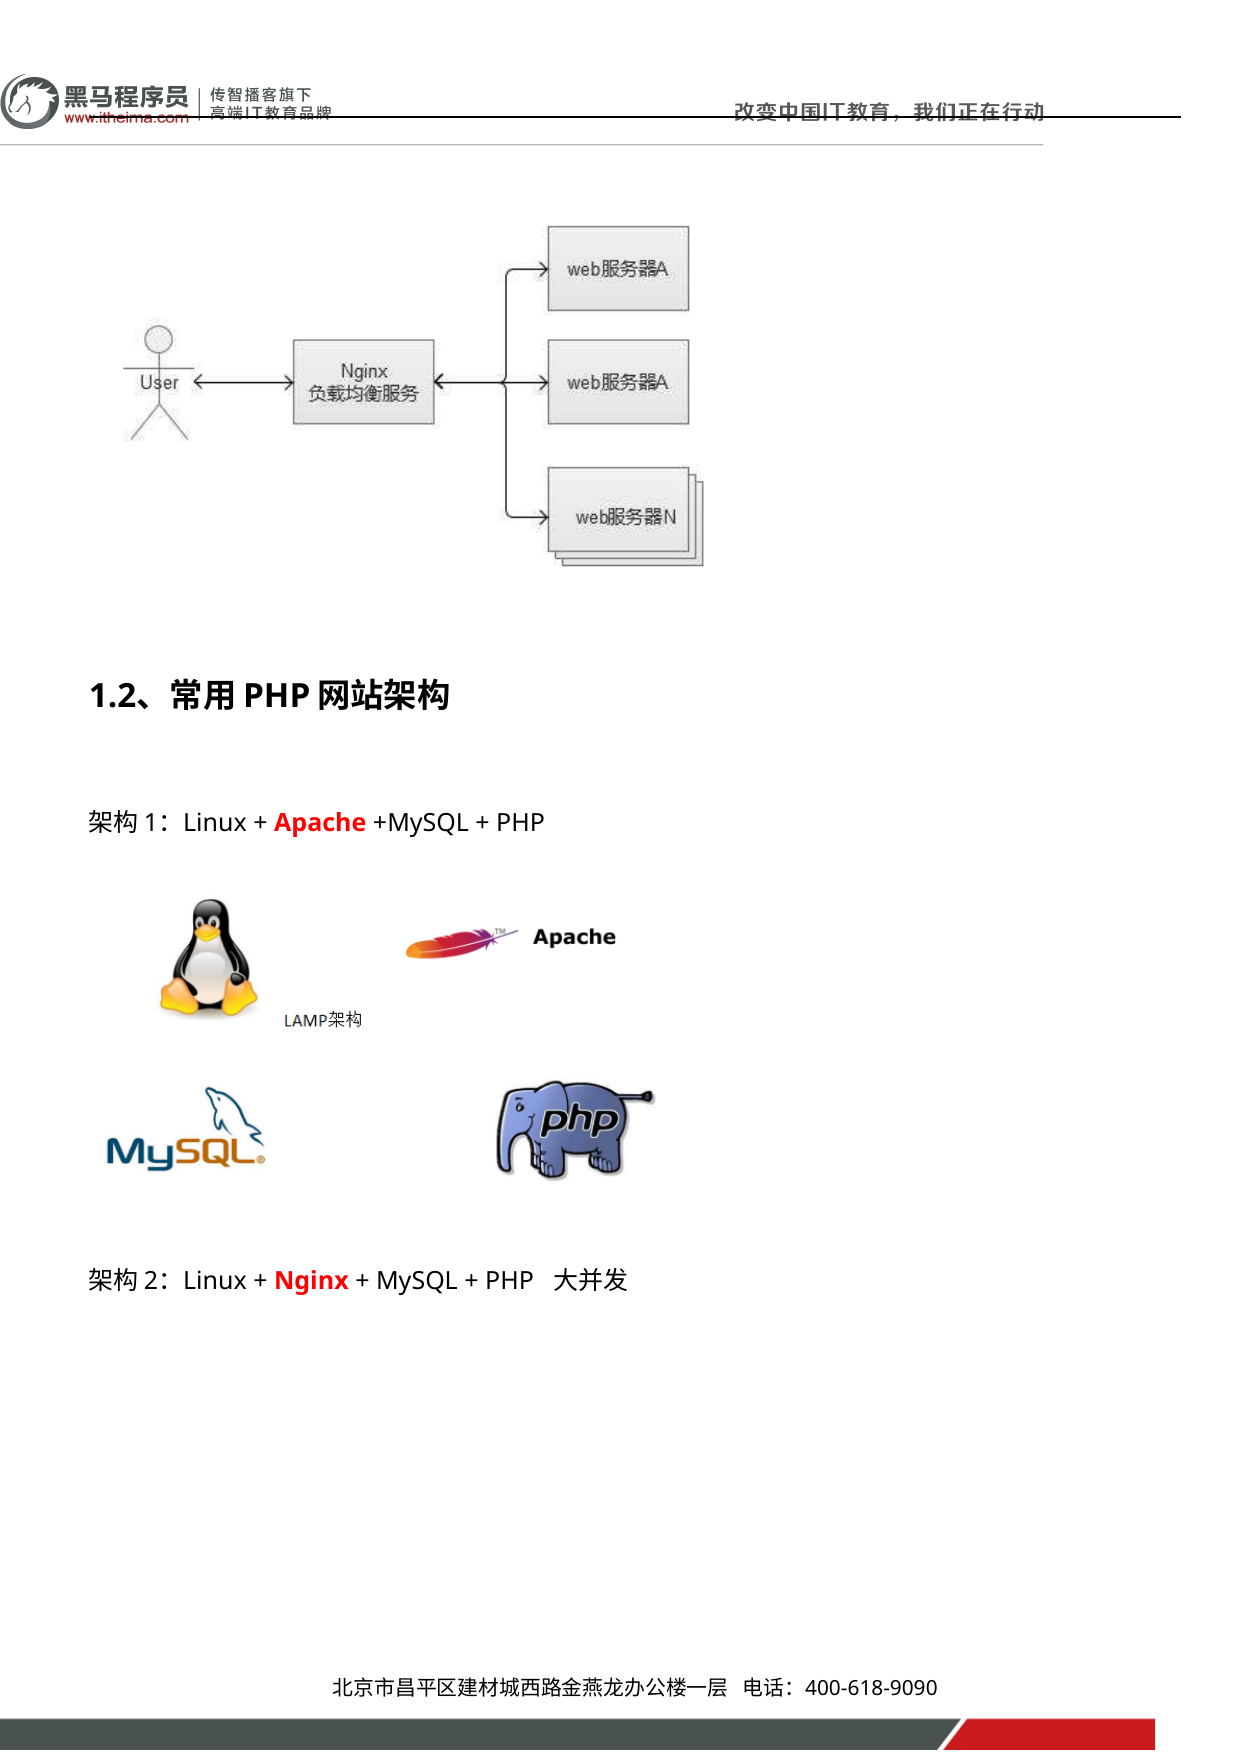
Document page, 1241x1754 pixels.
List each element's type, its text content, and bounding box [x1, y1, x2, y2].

picture [0, 3, 1147, 153]
text 架构1：Linux + Apache +MySQL + PHP [89, 788, 1181, 853]
picture [88, 162, 739, 599]
subtitle 1.2、常用PHP网站架构 [89, 661, 1181, 726]
picture [0, 1659, 1156, 1750]
picture [88, 871, 689, 1212]
text 架构2：Linux + Nginx + MySQL + PHP 大并发 [89, 1246, 1181, 1311]
